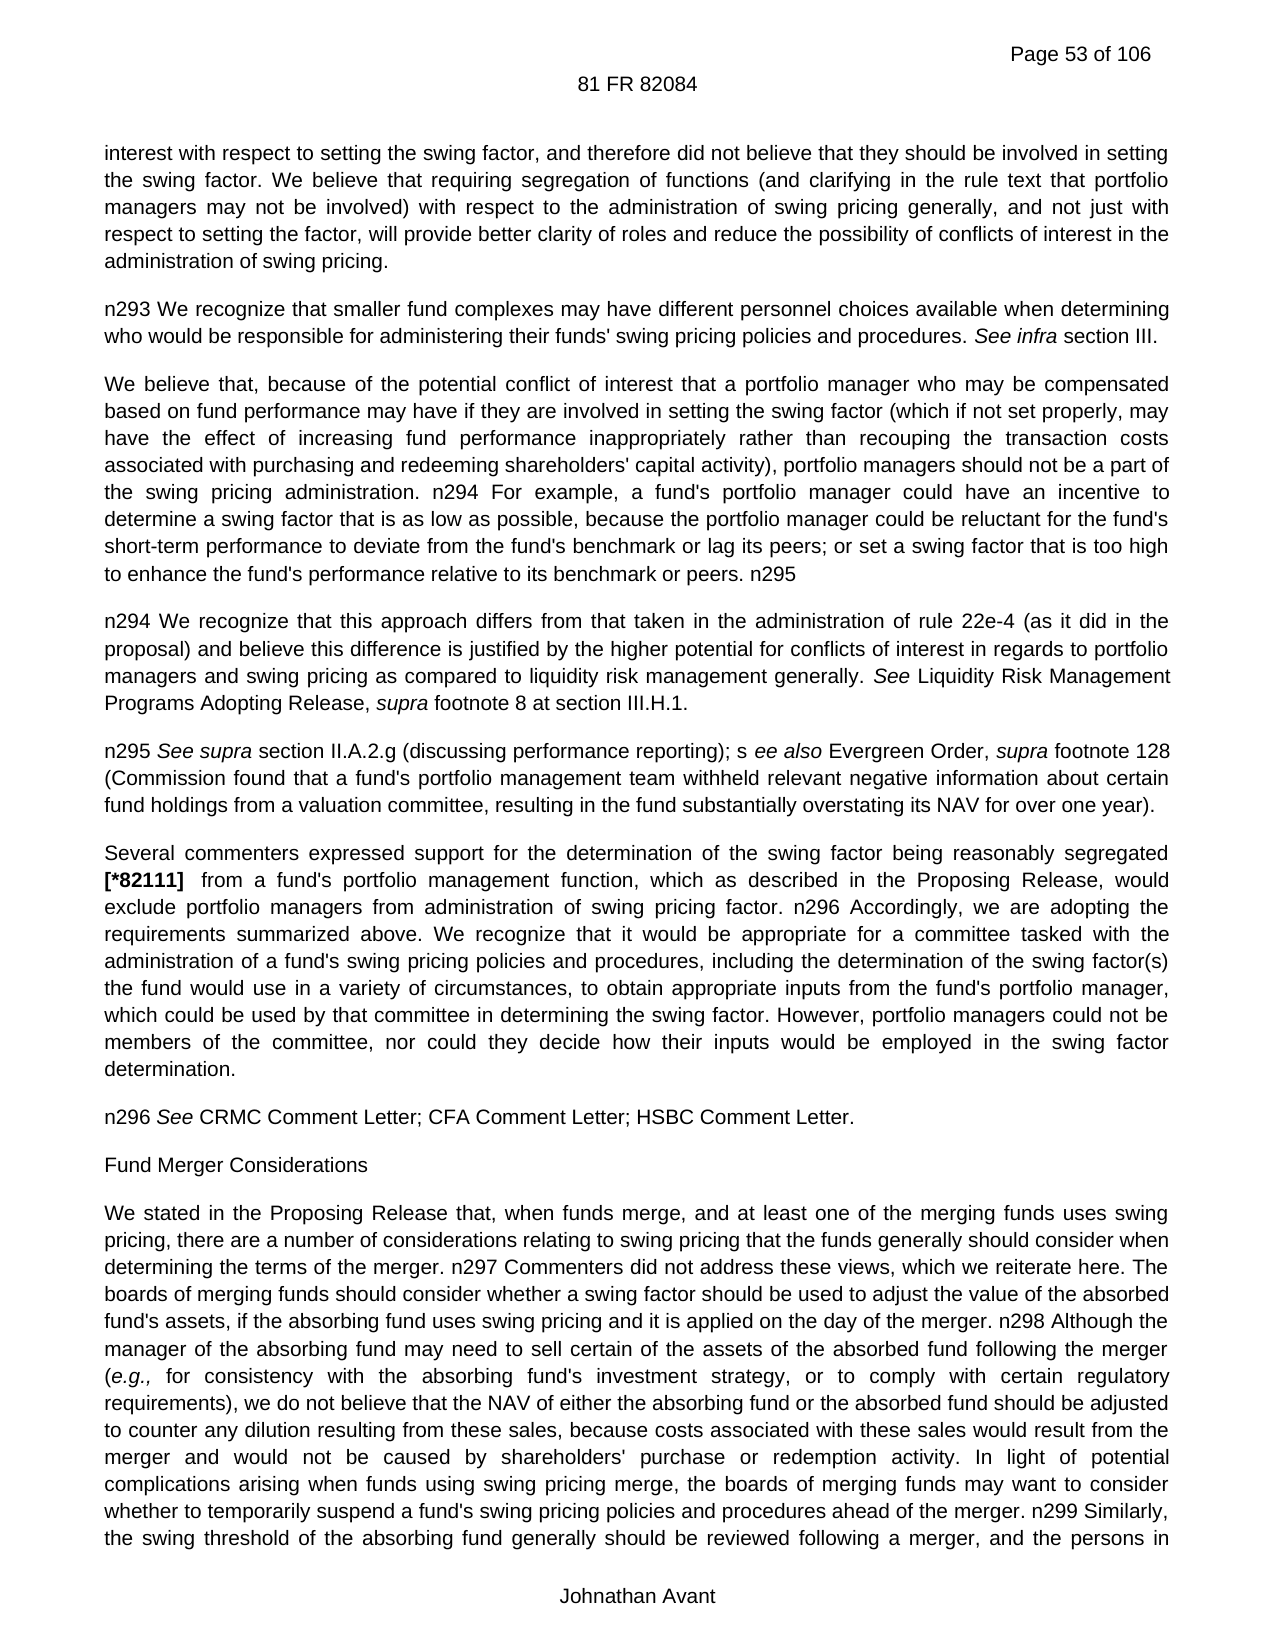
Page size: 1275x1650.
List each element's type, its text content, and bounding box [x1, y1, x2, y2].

text We believe that, because of the potential conflict of interest that a portfolio manager who may be compensated based on fund performance may have if they are involved in setting the swing factor (which if not set properly, may have the effect of increasing fund performance inappropriately rather than recouping the transaction costs associated with purchasing and redeeming shareholders' capital activity), portfolio managers should not be a part of the swing pricing administration. n294 For example, a fund's portfolio manager could have an incentive to determine a swing factor that is as low as possible, because the portfolio manager could be reluctant for the fund's short-term performance to deviate from the fund's benchmark or lag its peers; or set a swing factor that is too high to enhance the fund's performance relative to its benchmark or peers. n295 [104, 369, 1171, 585]
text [104, 1198, 1171, 1550]
text Fund Merger Considerations [104, 1150, 1171, 1177]
text n293 We recognize that smaller fund complexes may have different personnel choices available when determining who would be responsible for administering their funds' swing pricing policies and procedures. See infra section III. [104, 294, 1171, 348]
text n296 See CRMC Comment Letter; CFA Comment Letter; HSBC Comment Letter. [104, 1102, 1171, 1129]
text n295 See supra section II.A.2.g (discussing performance reporting); s ee also Evergreen Order, supra footnote 128 (Commission found that a fund's portfolio management team withheld relevant negative information about certain fund holdings from a valuation committee, resulting in the fund substantially overstating its NAV for over one year). [104, 735, 1171, 817]
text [104, 137, 1171, 273]
text n294 We recognize that this approach differs from that taken in the administration of rule 22e-4 (as it did in the proposal) and believe this difference is justified by the higher potential for conflicts of interest in regards to portfolio managers and swing pricing as compared to liquidity risk management generally. See Liquidity Risk Management Programs Adopting Release, supra footnote 8 at section III.H.1. [104, 606, 1171, 714]
text Several commenters expressed support for the determination of the swing factor being reasonably segregated [*82111] from a fund's portfolio management function, which as described in the Proposing Release, would exclude portfolio managers from administration of swing pricing factor. n296 Accordingly, we are adopting the requirements summarized above. We recognize that it would be appropriate for a committee tasked with the administration of a fund's swing pricing policies and procedures, including the determination of the swing factor(s) the fund would use in a variety of circumstances, to obtain appropriate inputs from the fund's portfolio manager, which could be used by that committee in determining the swing factor. However, portfolio managers could not be members of the committee, nor could they decide how their inputs would be employed in the swing factor determination. [104, 837, 1171, 1081]
